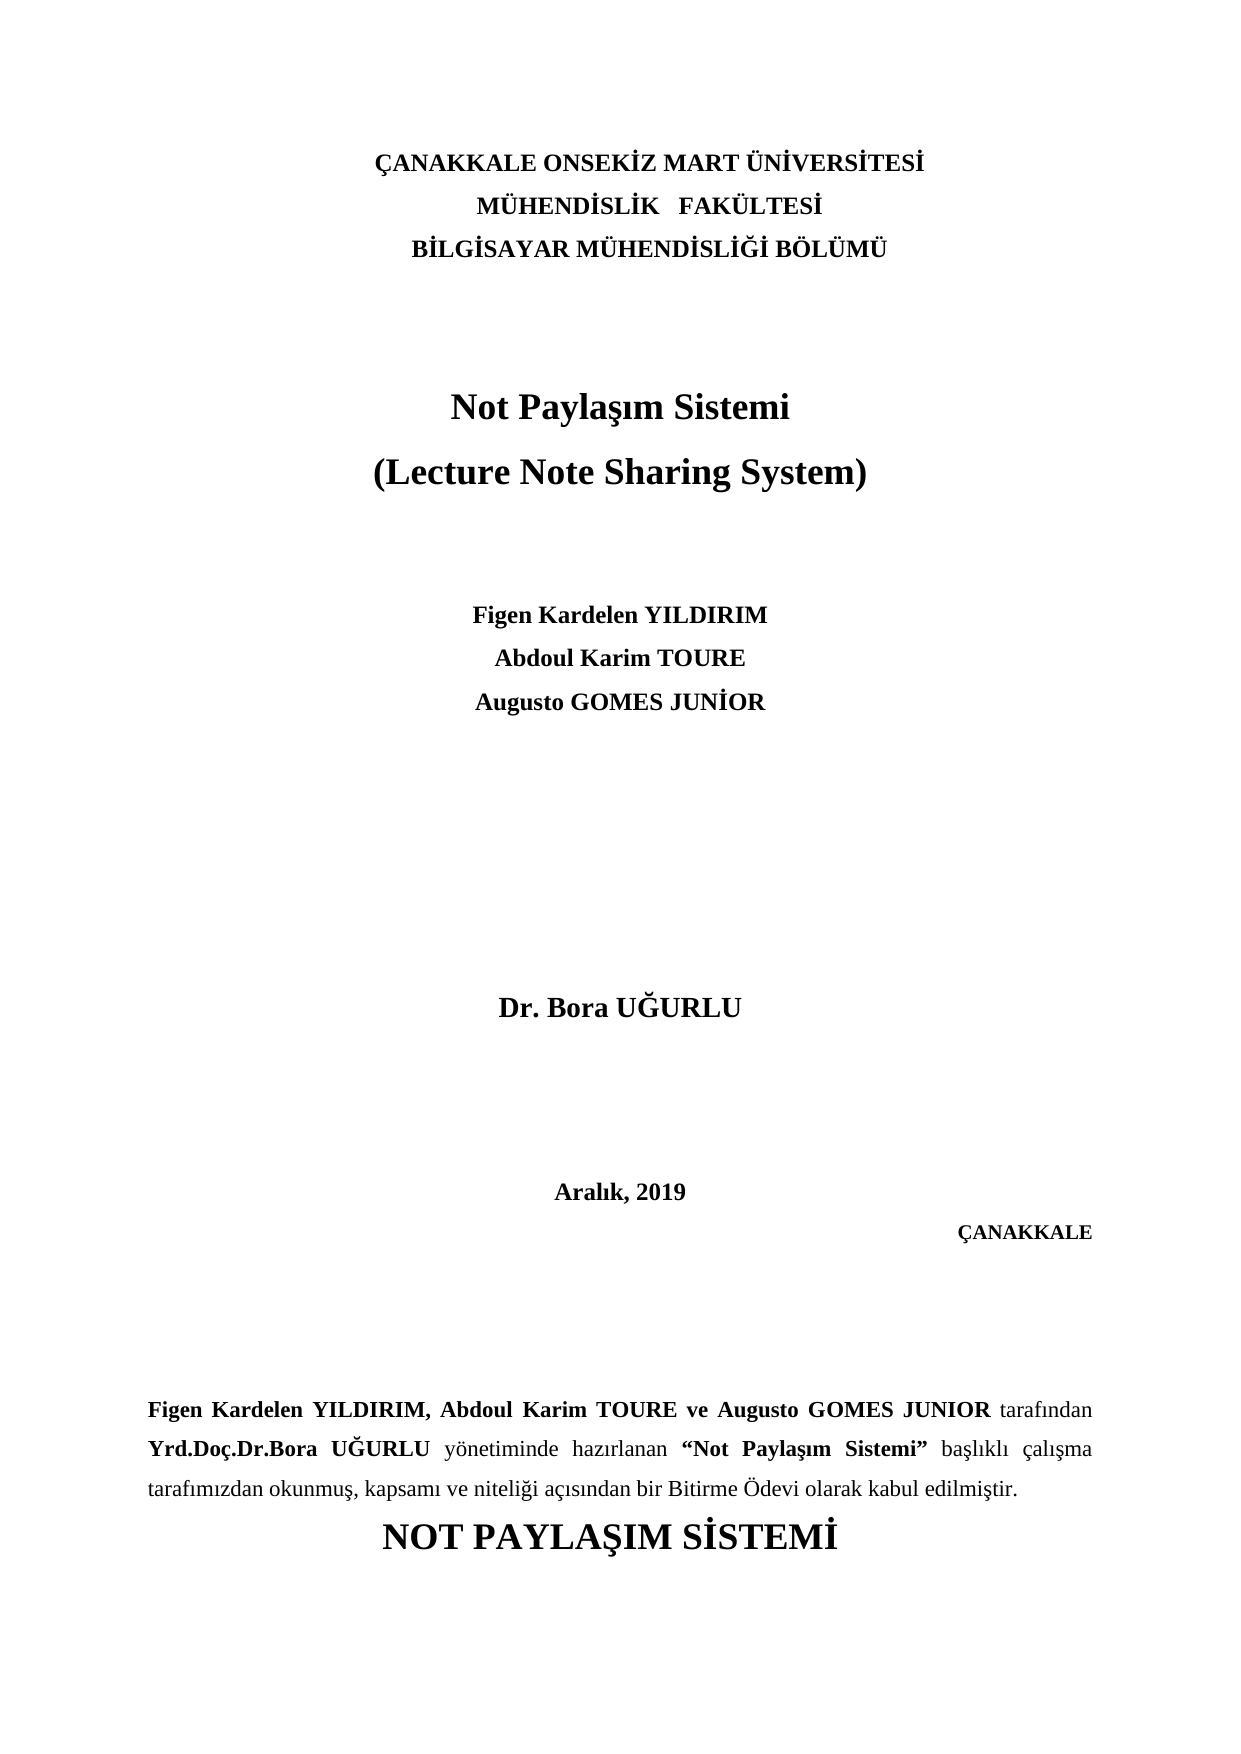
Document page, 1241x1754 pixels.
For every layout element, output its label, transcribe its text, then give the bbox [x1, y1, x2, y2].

text MÜHENDİSLİK FAKÜLTESİ [148, 191, 1093, 219]
text (Lecture Note Sharing System) [148, 449, 1093, 493]
text ÇANAKKALE ONSEKİZ MART ÜNİVERSİTESİ [148, 148, 1093, 176]
text Figen Kardelen YILDIRIM, Abdoul Karim TOURE ve Augusto GOMES JUNIOR tarafından Yrd.Doç.Dr.Bora UĞURLU yönetiminde hazırlanan “Not Paylaşım Sistemi” başlıklı çalışma tarafımızdan okunmuş, kapsamı ve niteliği açısından bir Bitirme Ödevi olarak kabul edilmiştir. [148, 1396, 1093, 1501]
text BİLGİSAYAR MÜHENDİSLİĞİ BÖLÜMÜ [148, 234, 1093, 263]
text Abdoul Karim TOURE [148, 643, 1093, 672]
text Not Paylaşım Sistemi [148, 385, 1093, 428]
text Dr. Bora UĞURLU [148, 990, 1093, 1024]
text Figen Kardelen YILDIRIM [148, 600, 1093, 629]
text ÇANAKKALE [501, 1220, 1093, 1244]
text Augusto GOMES JUNİOR [148, 687, 1093, 715]
text Aralık, 2019 [148, 1177, 1093, 1206]
text NOT PAYLAŞIM SİSTEMİ [148, 1514, 1093, 1557]
